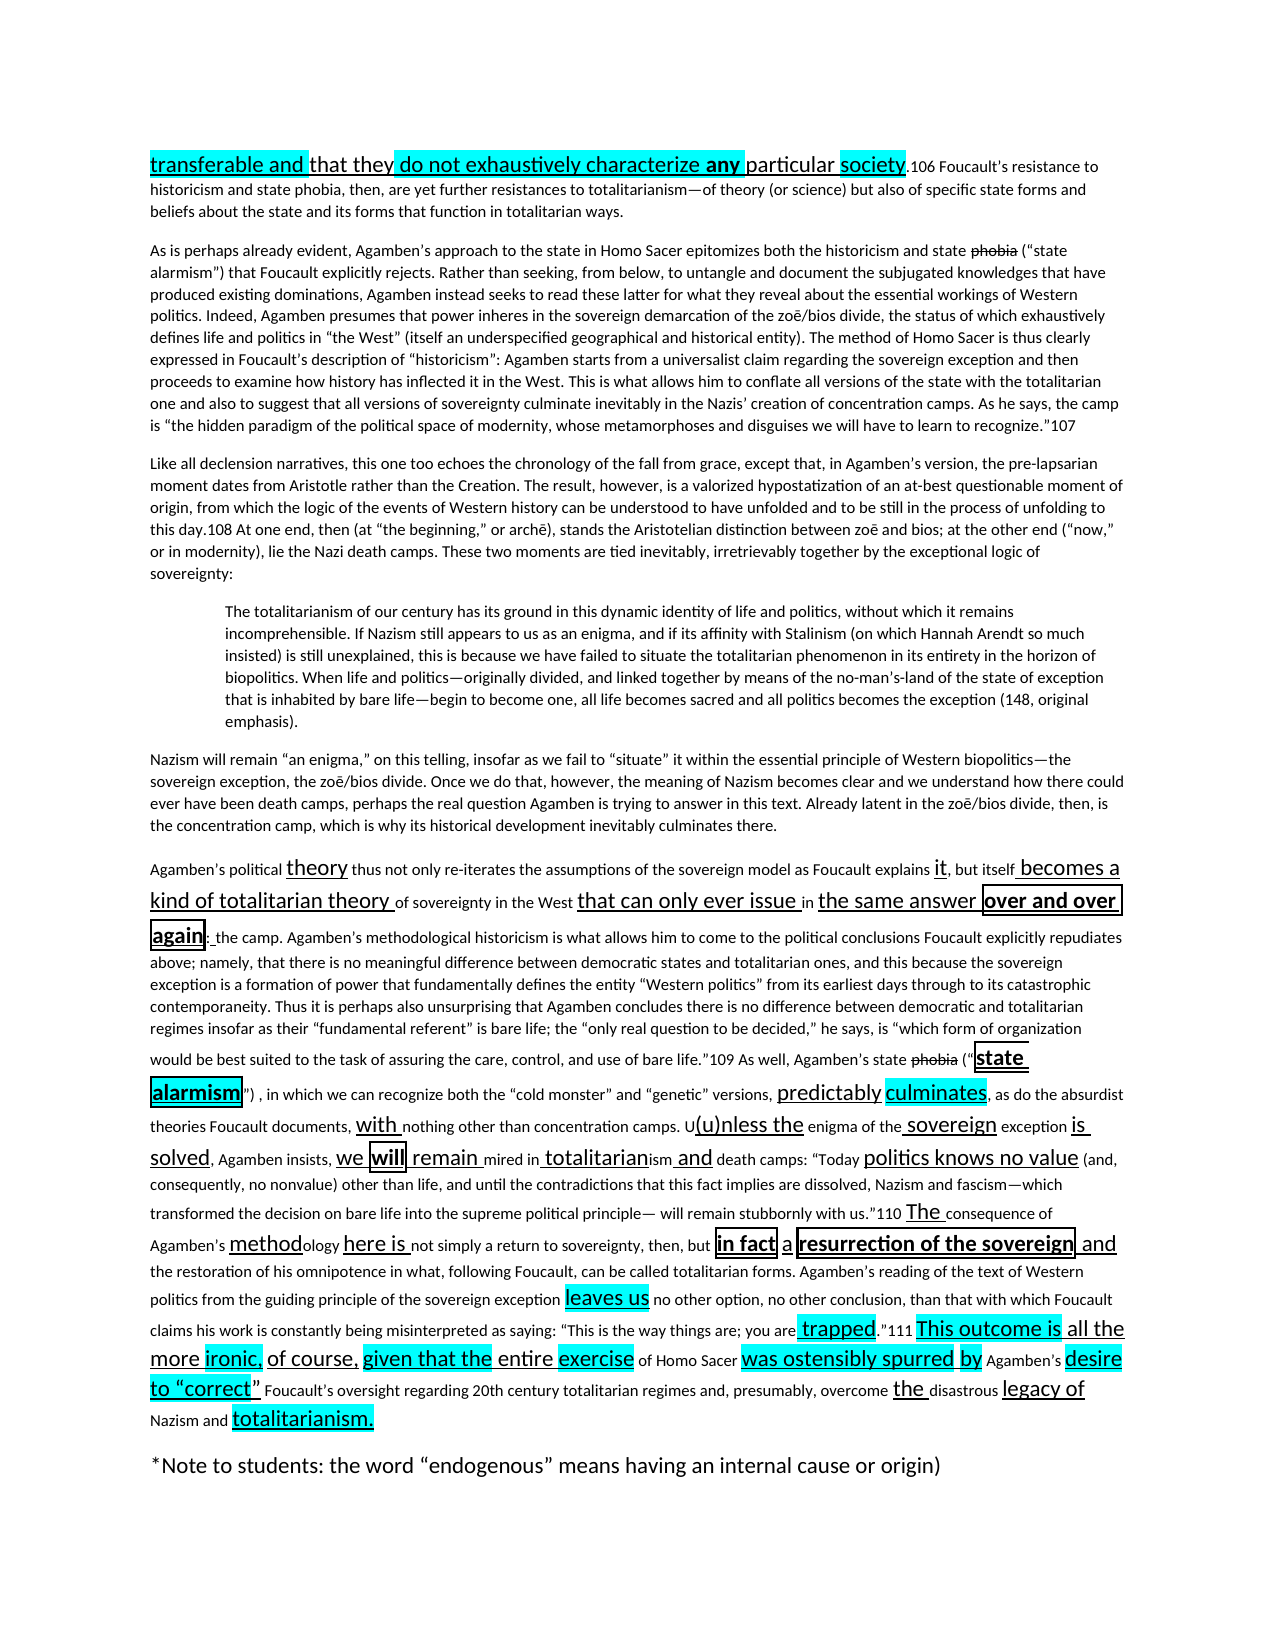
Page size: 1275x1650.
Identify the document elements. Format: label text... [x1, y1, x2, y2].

text The totalitarianism of our century has its ground in this dynamic identity of life and politics, without which it remains incomprehensible. If Nazism still appears to us as an enigma, and if its affinity with Stalinism (on which Hannah Arendt so much insisted) is still unexplained, this is because we have failed to situate the totalitarian phenomenon in its entirety in the horizon of biopolitics. When life and politics—originally divided, and linked together by means of the no-man’s-land of the state of exception that is inhabited by bare life—begin to become one, all life becomes sacred and all politics becomes the exception (148, original emphasis). [225, 601, 1125, 731]
text Like all declension narratives, this one too echoes the chronology of the fall from grace, except that, in Agamben’s version, the pre-lapsarian moment dates from Aristotle rather than the Creation. The result, however, is a valorized hypostatization of an at-best questionable moment of origin, from which the logic of the events of Western history can be understood to have unfolded and to be still in the process of unfolding to this day.108 At one end, then (at “the beginning,” or archē), stands the Aristotelian distinction between zoē and bios; at the other end (“now,” or in modernity), lie the Nazi death camps. These two moments are tied inevitably, irretrievably together by the exceptional logic of sovereignty: [150, 453, 1125, 583]
text As is perhaps already evident, Agamben’s approach to the state in Homo Sacer epitomizes both the historicism and state phobia (“state alarmism”) that Foucault explicitly rejects. Rather than seeking, from below, to untangle and document the subjugated knowledges that have produced existing dominations, Agamben instead seeks to read these latter for what they reveal about the essential workings of Western politics. Indeed, Agamben presumes that power inheres in the sovereign demarcation of the zoē/bios divide, the status of which exhaustively defines life and politics in “the West” (itself an underspecified geographical and historical entity). The method of Homo Sacer is thus clearly expressed in Foucault’s description of “historicism”: Agamben starts from a universalist claim regarding the sovereign exception and then proceeds to examine how history has inflected it in the West. This is what allows him to conflate all versions of the state with the totalitarian one and also to suggest that all versions of sovereignty culminate inevitably in the Nazis’ creation of concentration camps. As he says, the camp is “the hidden paradigm of the political space of modernity, whose metamorphoses and disguises we will have to learn to recognize.”107 [150, 240, 1125, 435]
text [150, 150, 1125, 222]
text *Note to students: the word “endogenous” means having an internal cause or origin) [150, 1451, 1125, 1479]
text Agamben’s political theory thus not only re-iterates the assumptions of the sovereign model as Foucault explains it, but itself becomes a kind of totalitarian theory of sovereignty in the West that can only ever issue in the same answer over and over again: the camp. Agamben’s methodological historicism is what allows him to come to the political conclusions Foucault explicitly repudiates above; namely, that there is no meaningful difference between democratic states and totalitarian ones, and this because the sovereign exception is a formation of power that fundamentally defines the entity “Western politics” from its earliest days through to its catastrophic contemporaneity. Thus it is perhaps also unsurprising that Agamben concludes there is no difference between democratic and totalitarian regimes insofar as their “fundamental referent” is bare life; the “only real question to be decided,” he says, is “which form of organization would be best suited to the task of assuring the care, control, and use of bare life.”109 As well, Agamben’s state phobia (“state alarmism”) , in which we can recognize both the “cold monster” and “genetic” versions, predictably culminates, as do the absurdist theories Foucault documents, with nothing other than concentration camps. U(u)nless the enigma of the sovereign exception is solved, Agamben insists, we will remain mired in totalitarianism and death camps: “Today politics knows no value (and, consequently, no nonvalue) other than life, and until the contradictions that this fact implies are dissolved, Nazism and fascism—which transformed the decision on bare life into the supreme political principle— will remain stubbornly with us.”110 The consequence of Agamben’s methodology here is not simply a return to sovereignty, then, but in fact a resurrection of the sovereign and the restoration of his omnipotence in what, following Foucault, can be called totalitarian forms. Agamben’s reading of the text of Western politics from the guiding principle of the sovereign exception leaves us no other option, no other conclusion, than that with which Foucault claims his work is constantly being misinterpreted as saying: “This is the way things are; you are trapped.”111 This outcome is all the more ironic, of course, given that the entire exercise of Homo Sacer was ostensibly spurred by Agamben’s desire to “correct” Foucault’s oversight regarding 20th century totalitarian regimes and, presumably, overcome the disastrous legacy of Nazism and totalitarianism. [150, 853, 1125, 1432]
text Nazism will remain “an enigma,” on this telling, insofar as we fail to “situate” it within the essential principle of Western biopolitics—the sovereign exception, the zoē/bios divide. Once we do that, however, the meaning of Nazism becomes clear and we understand how there could ever have been death camps, perhaps the real question Agamben is trying to answer in this text. Already latent in the zoē/bios divide, then, is the concentration camp, which is why its historical development inevitably culminates there. [150, 749, 1125, 835]
